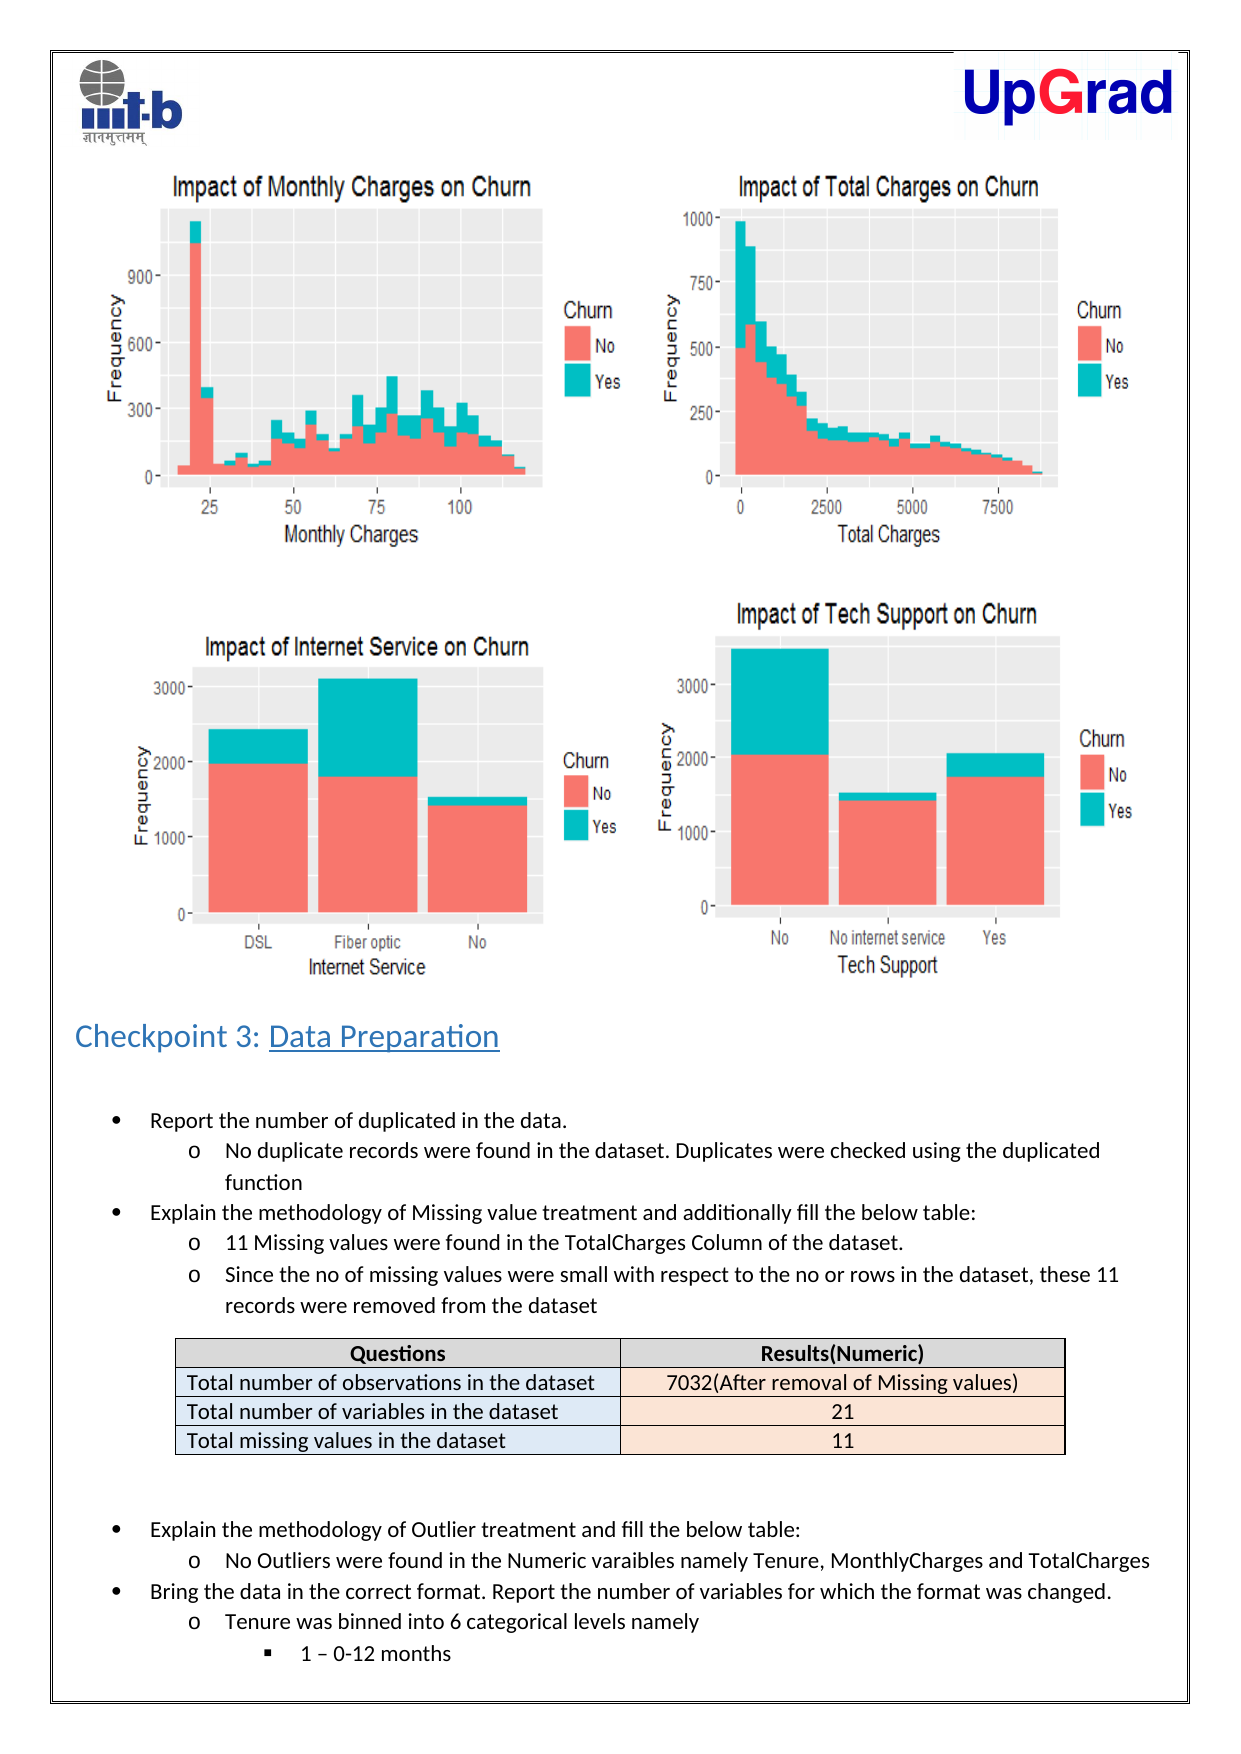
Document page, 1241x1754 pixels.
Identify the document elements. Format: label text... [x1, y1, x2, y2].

subtitle Checkpoint 3: Data Preparation [75, 1015, 1165, 1056]
list 1 – 0-12 months [262, 1639, 1165, 1667]
table_cell 7032(After removal of Missing values) [621, 1368, 1064, 1396]
list 11 Missing values were found in the TotalCharges Column of the dataset. [187, 1228, 1165, 1257]
picture [953, 52, 1179, 140]
list Since the no of missing values were small with respect to the no or rows in the dataset, these 11 records were removed from the dataset [187, 1260, 1165, 1319]
picture [93, 162, 1157, 558]
list Explain the methodology of Missing value treatment and additionally fill the below table: [112, 1198, 1165, 1226]
table_header Questions [176, 1339, 620, 1367]
picture [121, 590, 1161, 989]
list No duplicate records were found in the dataset. Duplicates were checked using the duplicated function [187, 1136, 1165, 1196]
table_header Results(Numeric) [621, 1339, 1064, 1367]
table_cell Total number of variables in the dataset [176, 1397, 620, 1425]
list Bring the data in the correct format. Report the number of variables for which the format was changed. [112, 1577, 1165, 1605]
table_cell 11 [621, 1426, 1064, 1454]
picture [60, 57, 200, 147]
table_cell Total missing values in the dataset [176, 1426, 620, 1454]
table_cell Total number of observations in the dataset [176, 1368, 620, 1396]
list Explain the methodology of Outlier treatment and fill the below table: [112, 1516, 1165, 1544]
list Tenure was binned into 6 categorical levels namely [187, 1607, 1165, 1637]
list Report the number of duplicated in the data. [112, 1106, 1165, 1134]
table_cell 21 [621, 1397, 1064, 1425]
list No Outliers were found in the Numeric varaibles namely Tenure, MonthlyCharges and TotalCharges [187, 1546, 1165, 1575]
